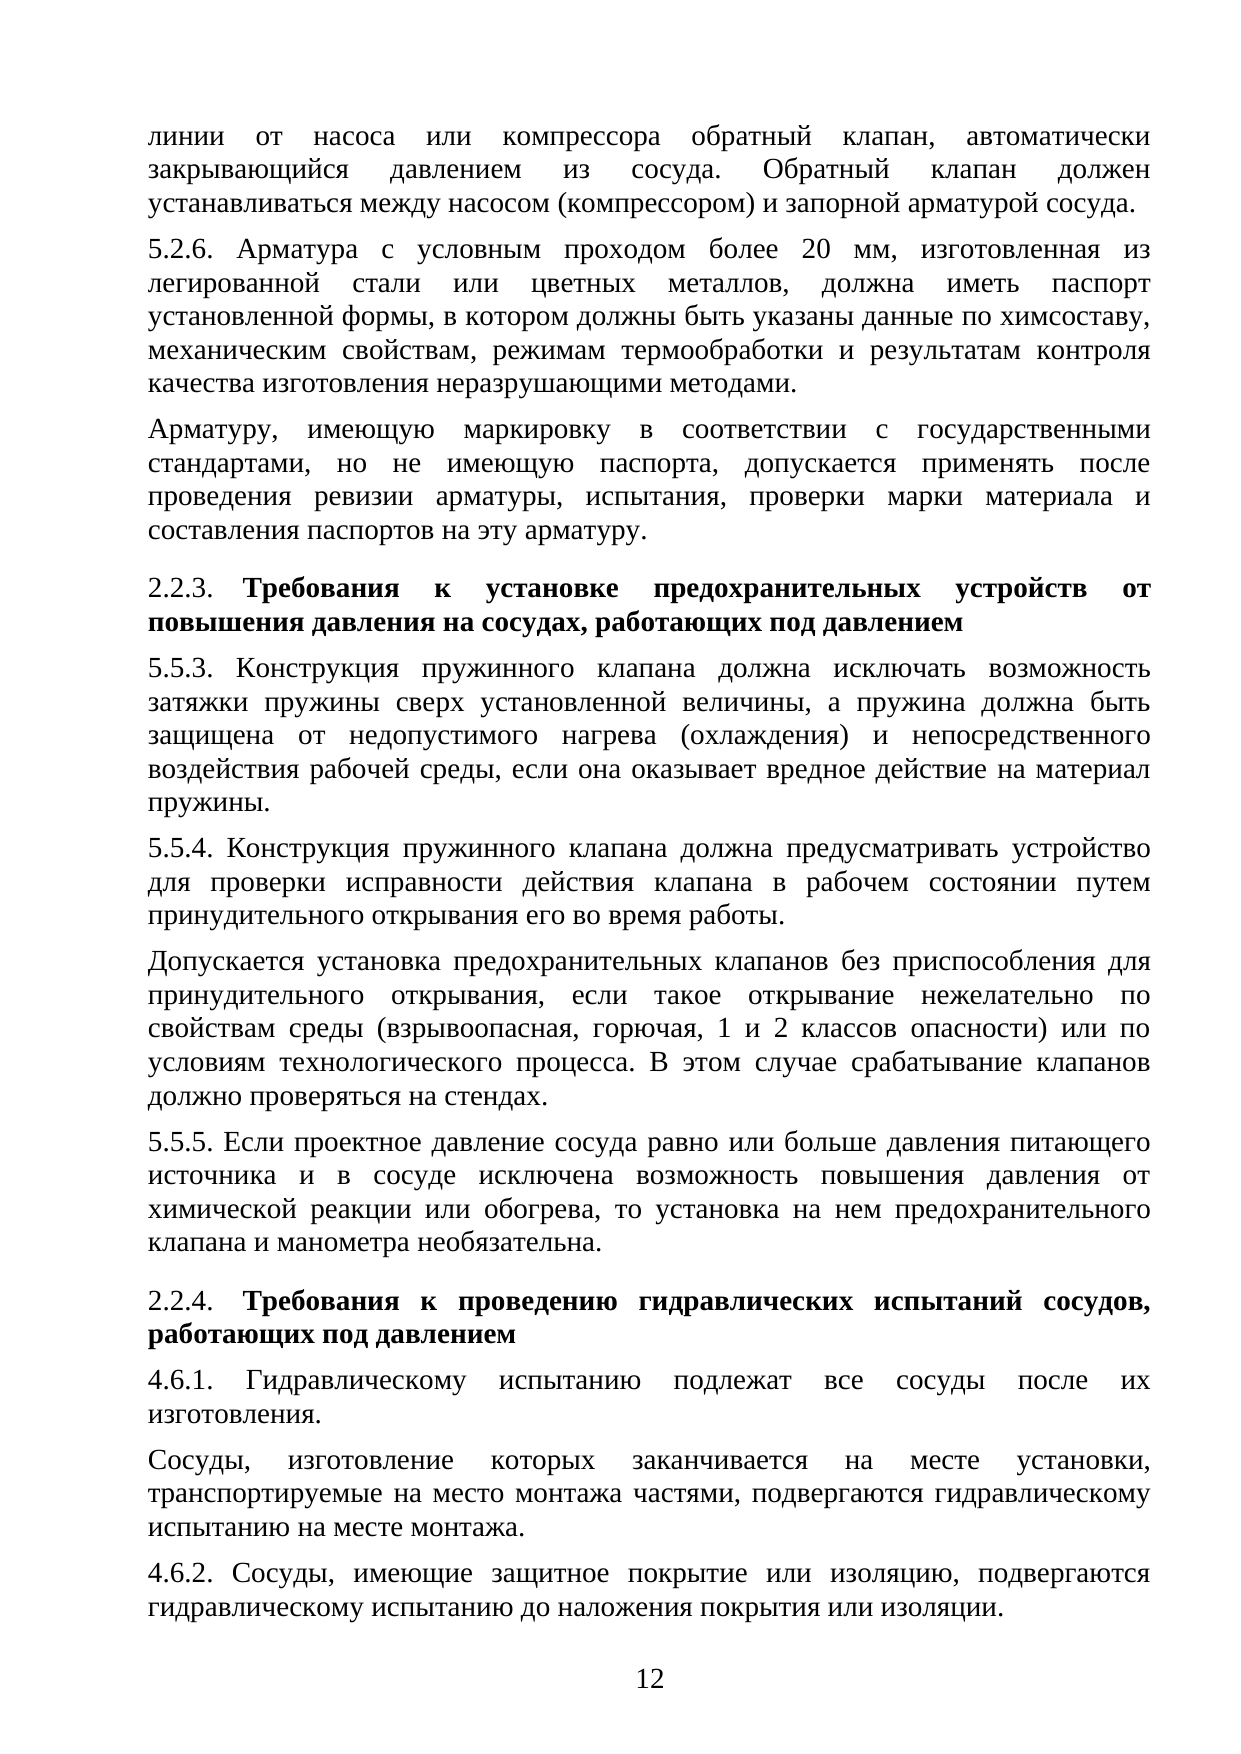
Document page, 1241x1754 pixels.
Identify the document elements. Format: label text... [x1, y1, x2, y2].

text Допускается установка предохранительных клапанов без приспособления для принудительного открывания, если такое открывание нежелательно по свойствам среды (взрывоопасная, горючая, 1 и 2 классов опасности) или по условиям технологического процесса. В этом случае срабатывание клапанов должно проверяться на стендах. [148, 943, 1152, 1111]
text Арматуру, имеющую маркировку в соответствии с государственными стандартами, но не имеющую паспорта, допускается применять после проведения ревизии арматуры, испытания, проверки марки материала и составления паспортов на эту арматуру. [148, 411, 1152, 546]
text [148, 118, 1152, 219]
text 4.6.1. Гидравлическому испытанию подлежат все сосуды после их изготовления. [148, 1362, 1152, 1429]
subtitle Требования к установке предохранительных устройств от повышения давления на сосудах, работающих под давлением [148, 571, 1152, 638]
subtitle Требования к проведению гидравлических испытаний сосудов, работающих под давлением [148, 1283, 1152, 1350]
text 5.2.6. Арматура с условным проходом более 20 мм, изготовленная из легированной стали или цветных металлов, должна иметь паспорт установленной формы, в котором должны быть указаны данные по химсоставу, механическим свойствам, режимам термообработки и результатам контроля качества изготовления неразрушающими методами. [148, 231, 1152, 399]
text 5.5.4. Конструкция пружинного клапана должна предусматривать устройство для проверки исправности действия клапана в рабочем состоянии путем принудительного открывания его во время работы. [148, 830, 1152, 931]
text 5.5.3. Конструкция пружинного клапана должна исключать возможность затяжки пружины сверх установленной величины, а пружина должна быть защищена от недопустимого нагрева (охлаждения) и непосредственного воздействия рабочей среды, если она оказывает вредное действие на материал пружины. [148, 650, 1152, 818]
text Сосуды, изготовление которых заканчивается на месте установки, транспортируемые на место монтажа частями, подвергаются гидравлическому испытанию на месте монтажа. [148, 1442, 1152, 1543]
text 5.5.5. Если проектное давление сосуда равно или больше давления питающего источника и в сосуде исключена возможность повышения давления от химической реакции или обогрева, то установка на нем предохранительного клапана и манометра необязательна. [148, 1124, 1152, 1258]
text 4.6.2. Сосуды, имеющие защитное покрытие или изоляцию, подвергаются гидравлическому испытанию до наложения покрытия или изоляции. [148, 1555, 1152, 1622]
